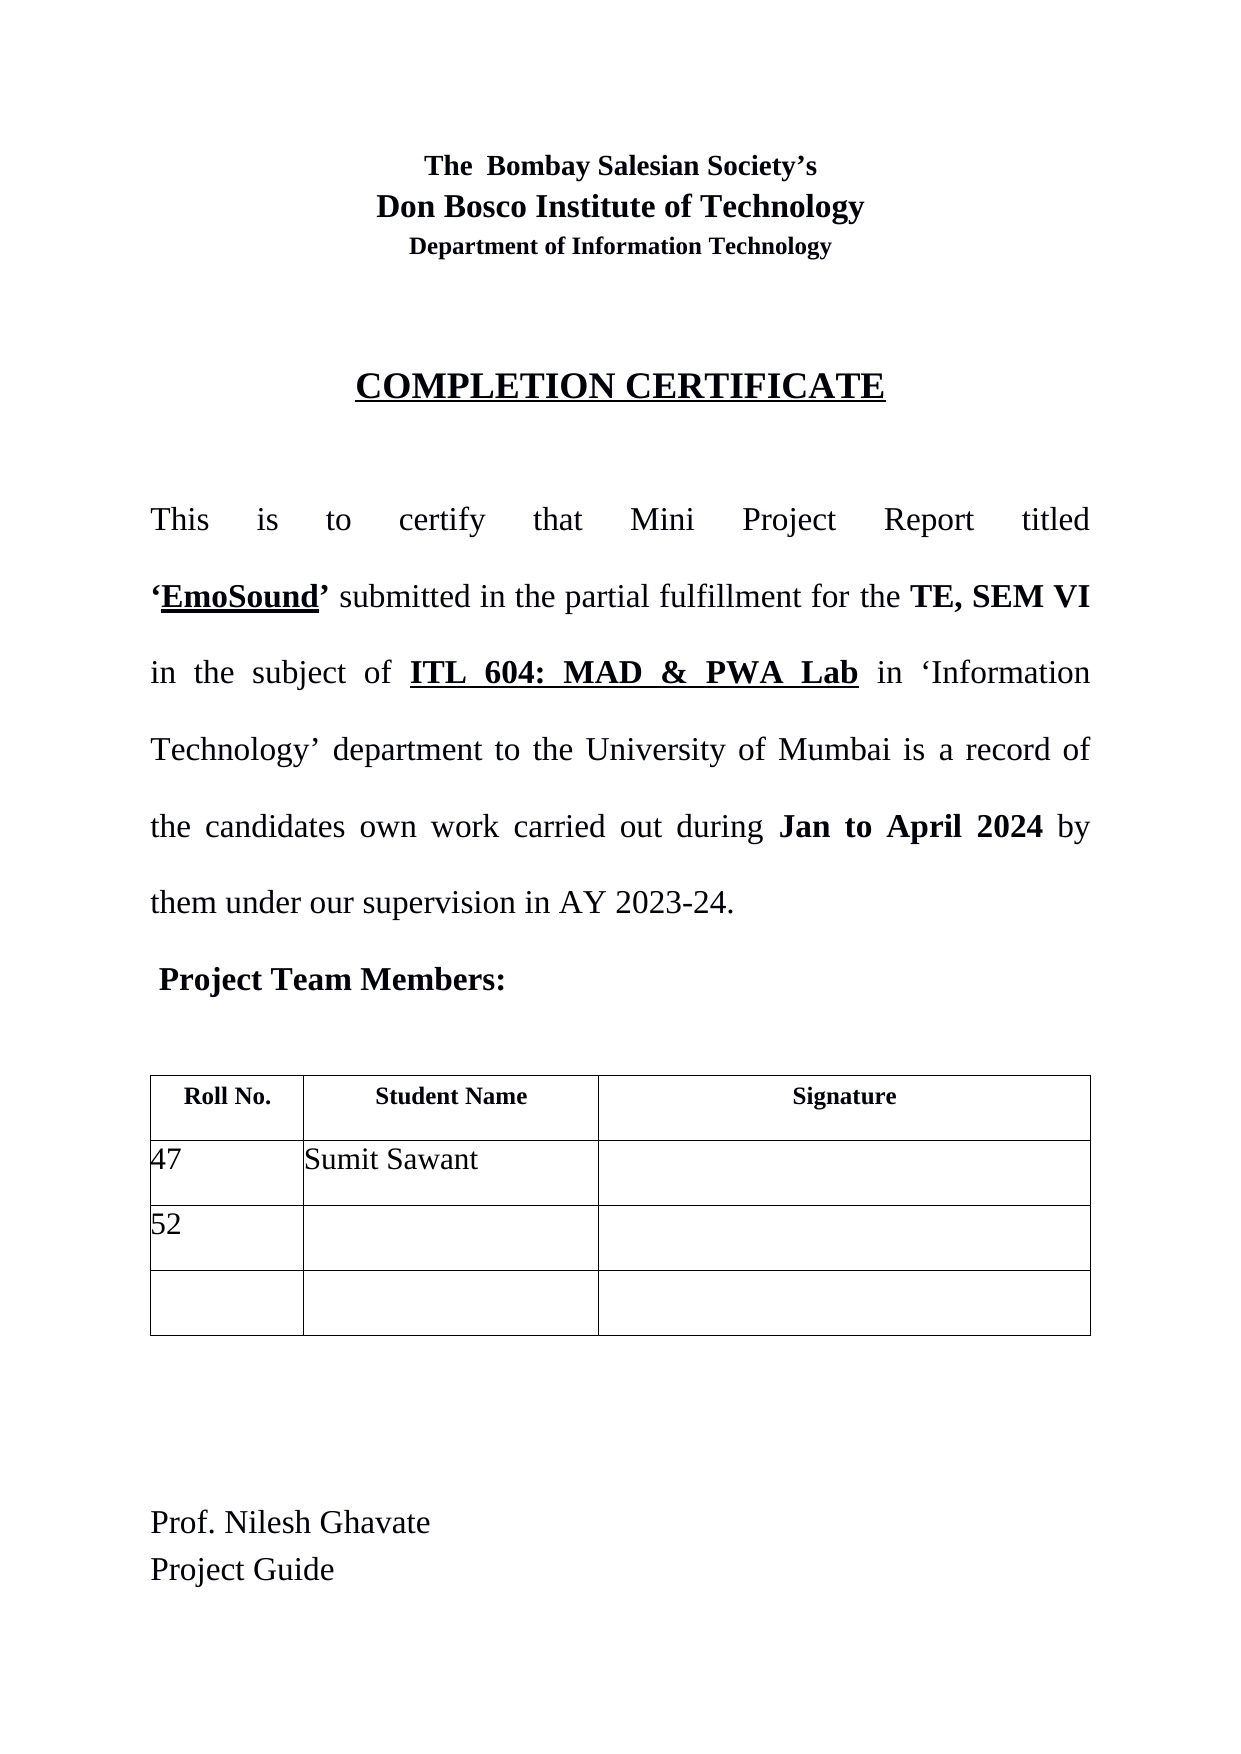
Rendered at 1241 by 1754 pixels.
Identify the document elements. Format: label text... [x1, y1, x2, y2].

table_cell [151, 1271, 303, 1335]
table_cell [304, 1206, 598, 1270]
table_cell [599, 1206, 1090, 1270]
table_cell 47 [151, 1141, 303, 1205]
table_header Signature [599, 1076, 1090, 1139]
table_cell Sumit Sawant [304, 1141, 598, 1205]
text This is to certify that Mini Project Report titled ‘EmoSound’ submitted in the partial fulfillment for the TE, SEM VI in the subject of ITL 604: MAD & PWA Lab in ‘Information Technology’ department to the University of Mumbai is a record of the candidates own work carried out during Jan to April 2024 by them under our supervision in AY 2023-24. [150, 499, 1091, 921]
subtitle Don Bosco Institute of Technology [299, 187, 942, 225]
table_header Roll No. [151, 1076, 303, 1139]
subtitle Project Team Members: [158, 959, 1119, 998]
title COMPLETION CERTIFICATE [299, 363, 942, 406]
table_header Student Name [304, 1076, 598, 1139]
text Prof. Nilesh Ghavate Project Guide [150, 1503, 432, 1587]
table_cell 52 [151, 1206, 303, 1270]
table_cell [599, 1271, 1090, 1335]
table_cell [304, 1271, 598, 1335]
text The Bombay Salesian Society’s [299, 148, 942, 182]
table_cell [599, 1141, 1090, 1205]
text Department of Information Technology [299, 231, 942, 259]
